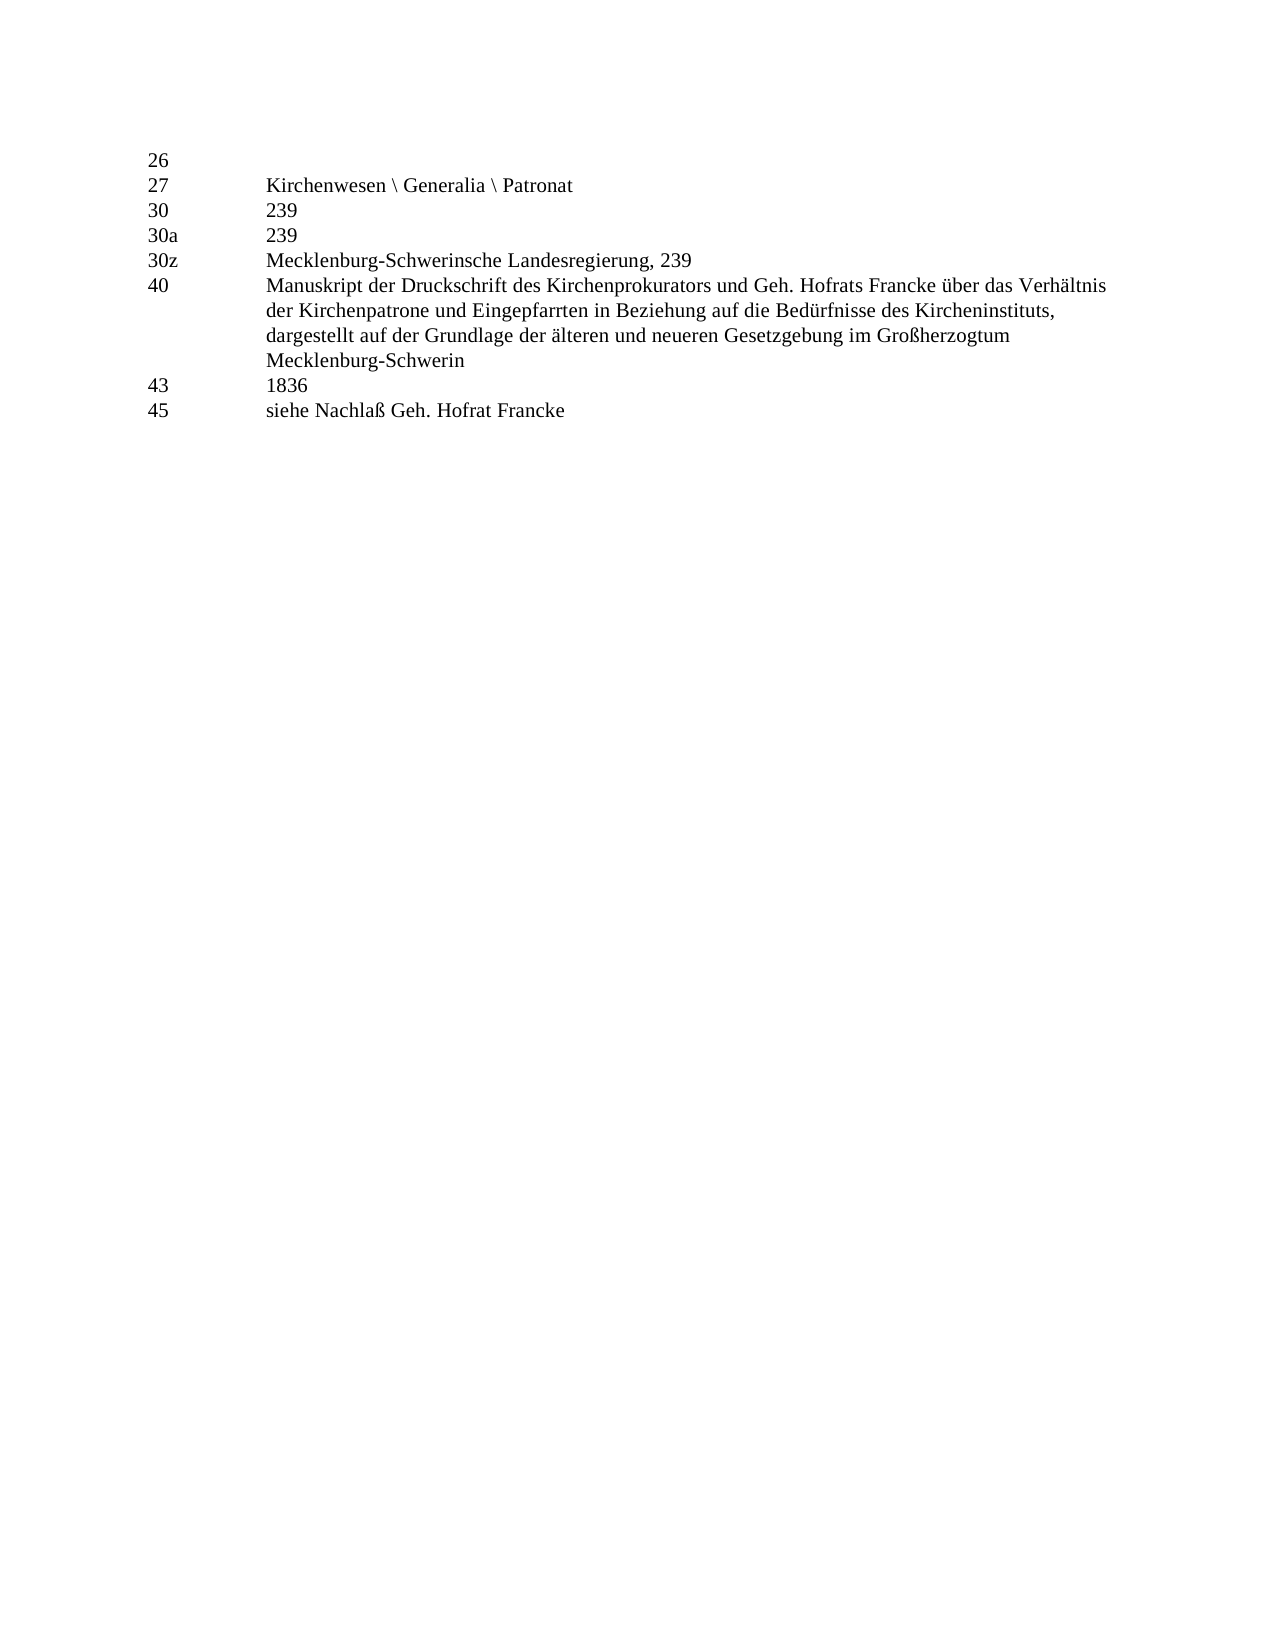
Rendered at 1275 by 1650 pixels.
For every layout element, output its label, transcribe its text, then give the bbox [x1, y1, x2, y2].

text 30a 239 [148, 223, 1127, 248]
text 30 239 [148, 198, 1127, 223]
text 45 siehe Nachlaß Geh. Hofrat Francke [148, 398, 1127, 423]
text 30z Mecklenburg-Schwerinsche Landesregierung, 239 [148, 248, 1127, 273]
text 26 [148, 148, 1127, 173]
text 27 Kirchenwesen \ Generalia \ Patronat [148, 173, 1127, 198]
text 40 Manuskript der s[Druckschrift]s des p[5{s[Kirchenprokurator]s}s und 7{Geh. Hofrat}s 1{Francke}]p über das t[Verhältnis der Kirchenpatrone und Eingepfarrten in Beziehung auf die Bedürfnisse des Kircheninstituts, dargestellt auf der Grundlage der älteren und neueren Gesetzgebung im Großherzogtum Mecklenburg-Schwerin]t [148, 273, 1127, 373]
text 43 1836 [148, 373, 1127, 398]
